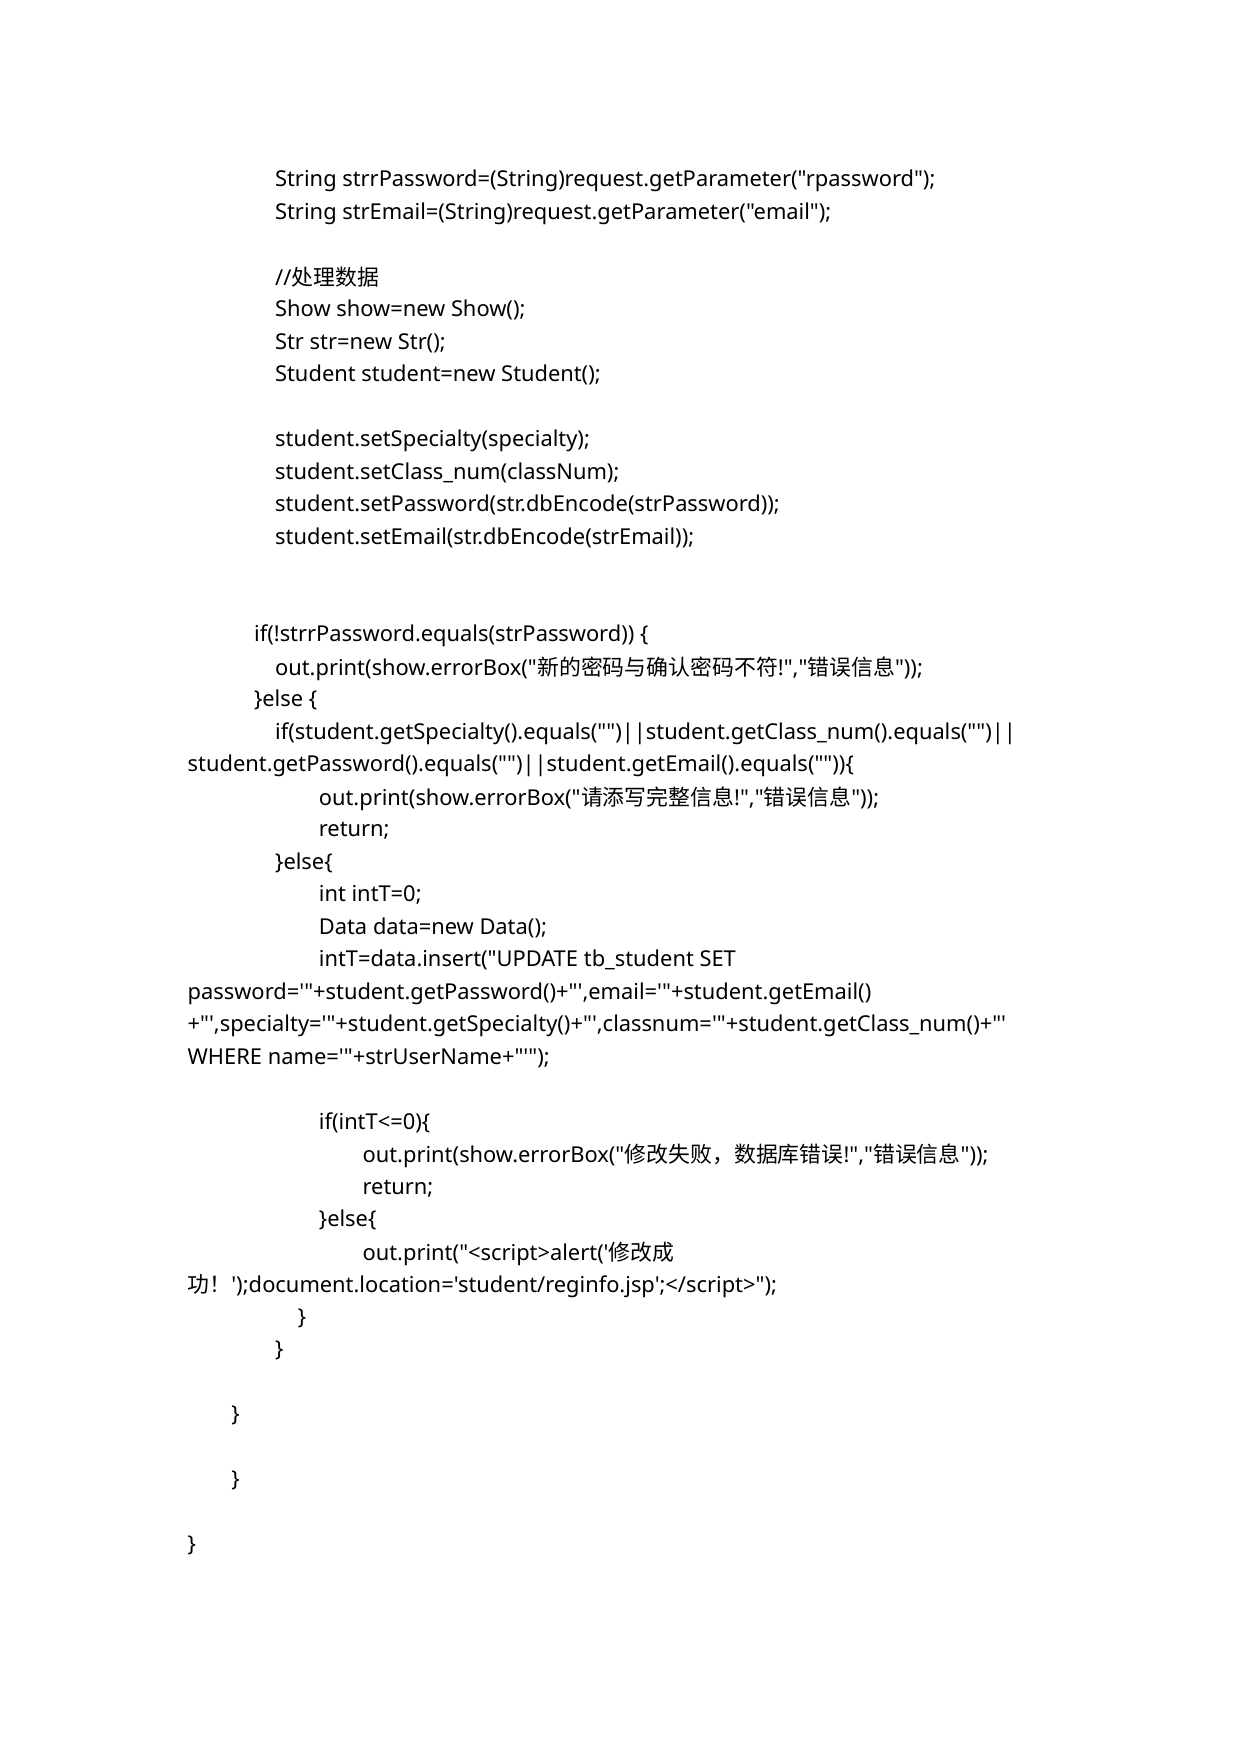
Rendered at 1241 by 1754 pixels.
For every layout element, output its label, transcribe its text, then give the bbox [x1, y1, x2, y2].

text String strrPassword=(String)request.getParameter("rpassword"); [187, 162, 1053, 194]
text String strEmail=(String)request.getParameter("email"); [187, 194, 1053, 227]
text out.print("<script>alert('修改成功！');document.location='student/reginfo.jsp';</script>"); [187, 1234, 1053, 1299]
text int intT=0; [187, 877, 1053, 909]
text if(intT<=0){ [187, 1104, 1053, 1137]
text } [187, 1462, 1053, 1494]
text //处理数据 [187, 259, 1053, 292]
text student.setClass_num(classNum); [187, 454, 1053, 487]
text student.setPassword(str.dbEncode(strPassword)); [187, 487, 1053, 519]
text } [187, 1332, 1053, 1364]
text Data data=new Data(); [187, 909, 1053, 942]
text Student student=new Student(); [187, 357, 1053, 389]
text } [187, 1299, 1053, 1332]
text } [187, 1397, 1053, 1429]
text return; [187, 1169, 1053, 1202]
text Show show=new Show(); [187, 292, 1053, 324]
text }else{ [187, 844, 1053, 877]
text return; [187, 812, 1053, 844]
text out.print(show.errorBox("修改失败，数据库错误!","错误信息")); [187, 1137, 1053, 1169]
text out.print(show.errorBox("请添写完整信息!","错误信息")); [187, 779, 1053, 812]
text if(student.getSpecialty().equals("")||student.getClass_num().equals("")||student.getPassword().equals("")||student.getEmail().equals("")){ [187, 714, 1053, 779]
text }else { [187, 682, 1053, 714]
text Str str=new Str(); [187, 324, 1053, 357]
text if(!strrPassword.equals(strPassword)) { [187, 617, 1053, 649]
text out.print(show.errorBox("新的密码与确认密码不符!","错误信息")); [187, 649, 1053, 682]
text }else{ [187, 1202, 1053, 1234]
text } [187, 1527, 1053, 1559]
text student.setEmail(str.dbEncode(strEmail)); [187, 519, 1053, 552]
text student.setSpecialty(specialty); [187, 422, 1053, 454]
text intT=data.insert("UPDATE tb_student SET password='"+student.getPassword()+"',email='"+student.getEmail()+"',specialty='"+student.getSpecialty()+"',classnum='"+student.getClass_num()+"' WHERE name='"+strUserName+"'"); [187, 942, 1053, 1072]
